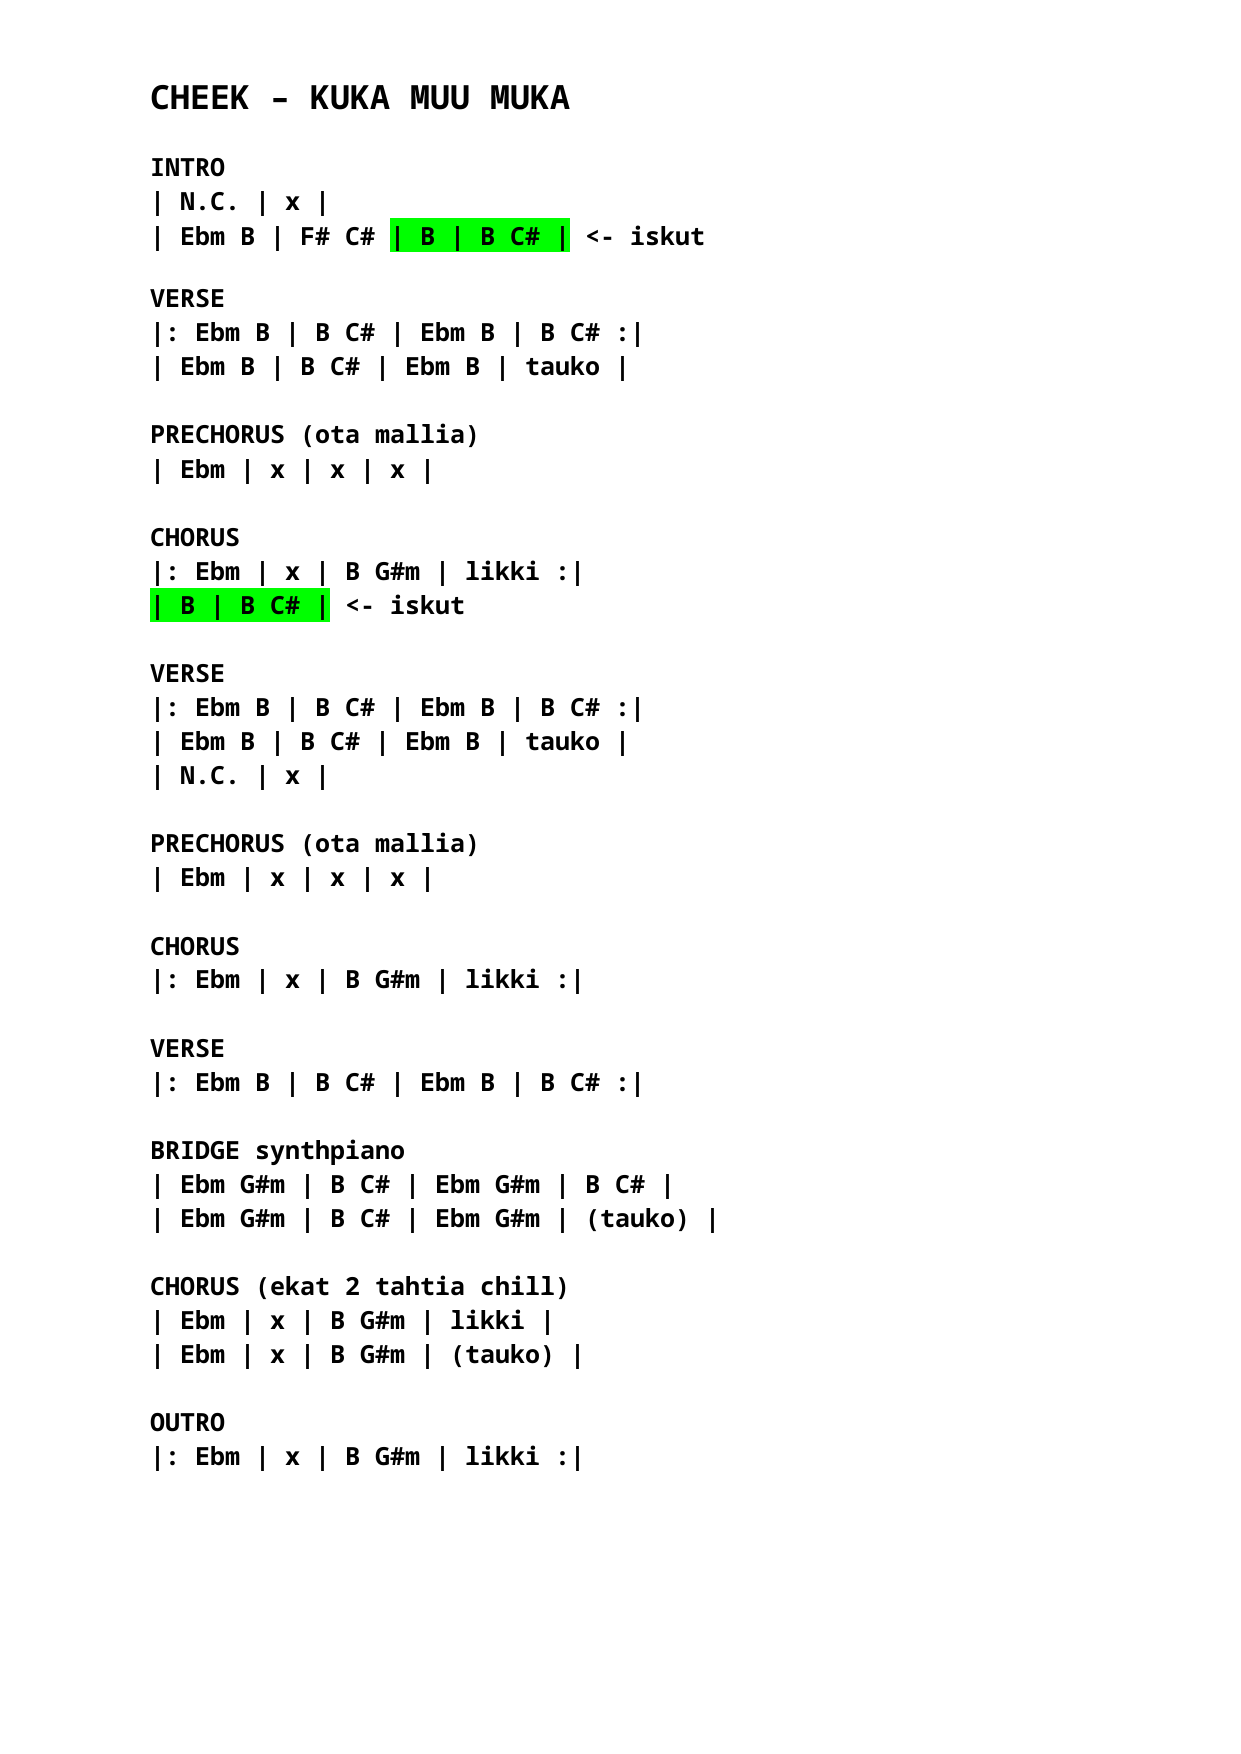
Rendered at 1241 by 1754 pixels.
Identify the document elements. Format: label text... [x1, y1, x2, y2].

text | Ebm | x | x | x | [150, 451, 1090, 485]
text |: Ebm | x | B G#m | likki :| [150, 553, 1090, 587]
text CHORUS [150, 519, 1090, 553]
text | N.C. | x | [150, 184, 1090, 218]
text |: Ebm B | B C# | Ebm B | B C# :| [150, 315, 1090, 349]
text |: Ebm B | B C# | Ebm B | B C# :| [150, 1064, 1090, 1098]
text INTRO [150, 150, 1090, 184]
text | Ebm | x | x | x | [150, 860, 1090, 894]
text VERSE [150, 281, 1090, 315]
text PRECHORUS (ota mallia) [150, 826, 1090, 860]
text OUTRO [150, 1405, 1090, 1439]
text CHORUS [150, 928, 1090, 962]
text | Ebm | x | B G#m | likki | [150, 1303, 1090, 1337]
text | Ebm B | B C# | Ebm B | tauko | [150, 724, 1090, 758]
text |: Ebm | x | B G#m | likki :| [150, 962, 1090, 996]
text | Ebm | x | B G#m | (tauko) | [150, 1337, 1090, 1371]
text BRIDGE synthpiano [150, 1132, 1090, 1167]
text VERSE [150, 1030, 1090, 1064]
text | Ebm B | F# C# | B | B C# | <- iskut [150, 218, 390, 252]
text | Ebm G#m | B C# | Ebm G#m | B C# | [150, 1167, 1090, 1201]
text PRECHORUS (ota mallia) [150, 417, 1090, 451]
text | Ebm B | B C# | Ebm B | tauko | [150, 349, 1090, 383]
text | Ebm G#m | B C# | Ebm G#m | (tauko) | [150, 1201, 1090, 1235]
text CHORUS (ekat 2 tahtia chill) [150, 1269, 1090, 1303]
text |: Ebm | x | B G#m | likki :| [150, 1439, 1090, 1473]
text | B | B C# | <- iskut [150, 587, 1090, 622]
text VERSE [150, 656, 1090, 690]
text |: Ebm B | B C# | Ebm B | B C# :| [150, 690, 1090, 724]
text | Ebm B | F# C# | B | B C# | <- iskut [570, 218, 1090, 252]
text | N.C. | x | [150, 758, 1090, 792]
